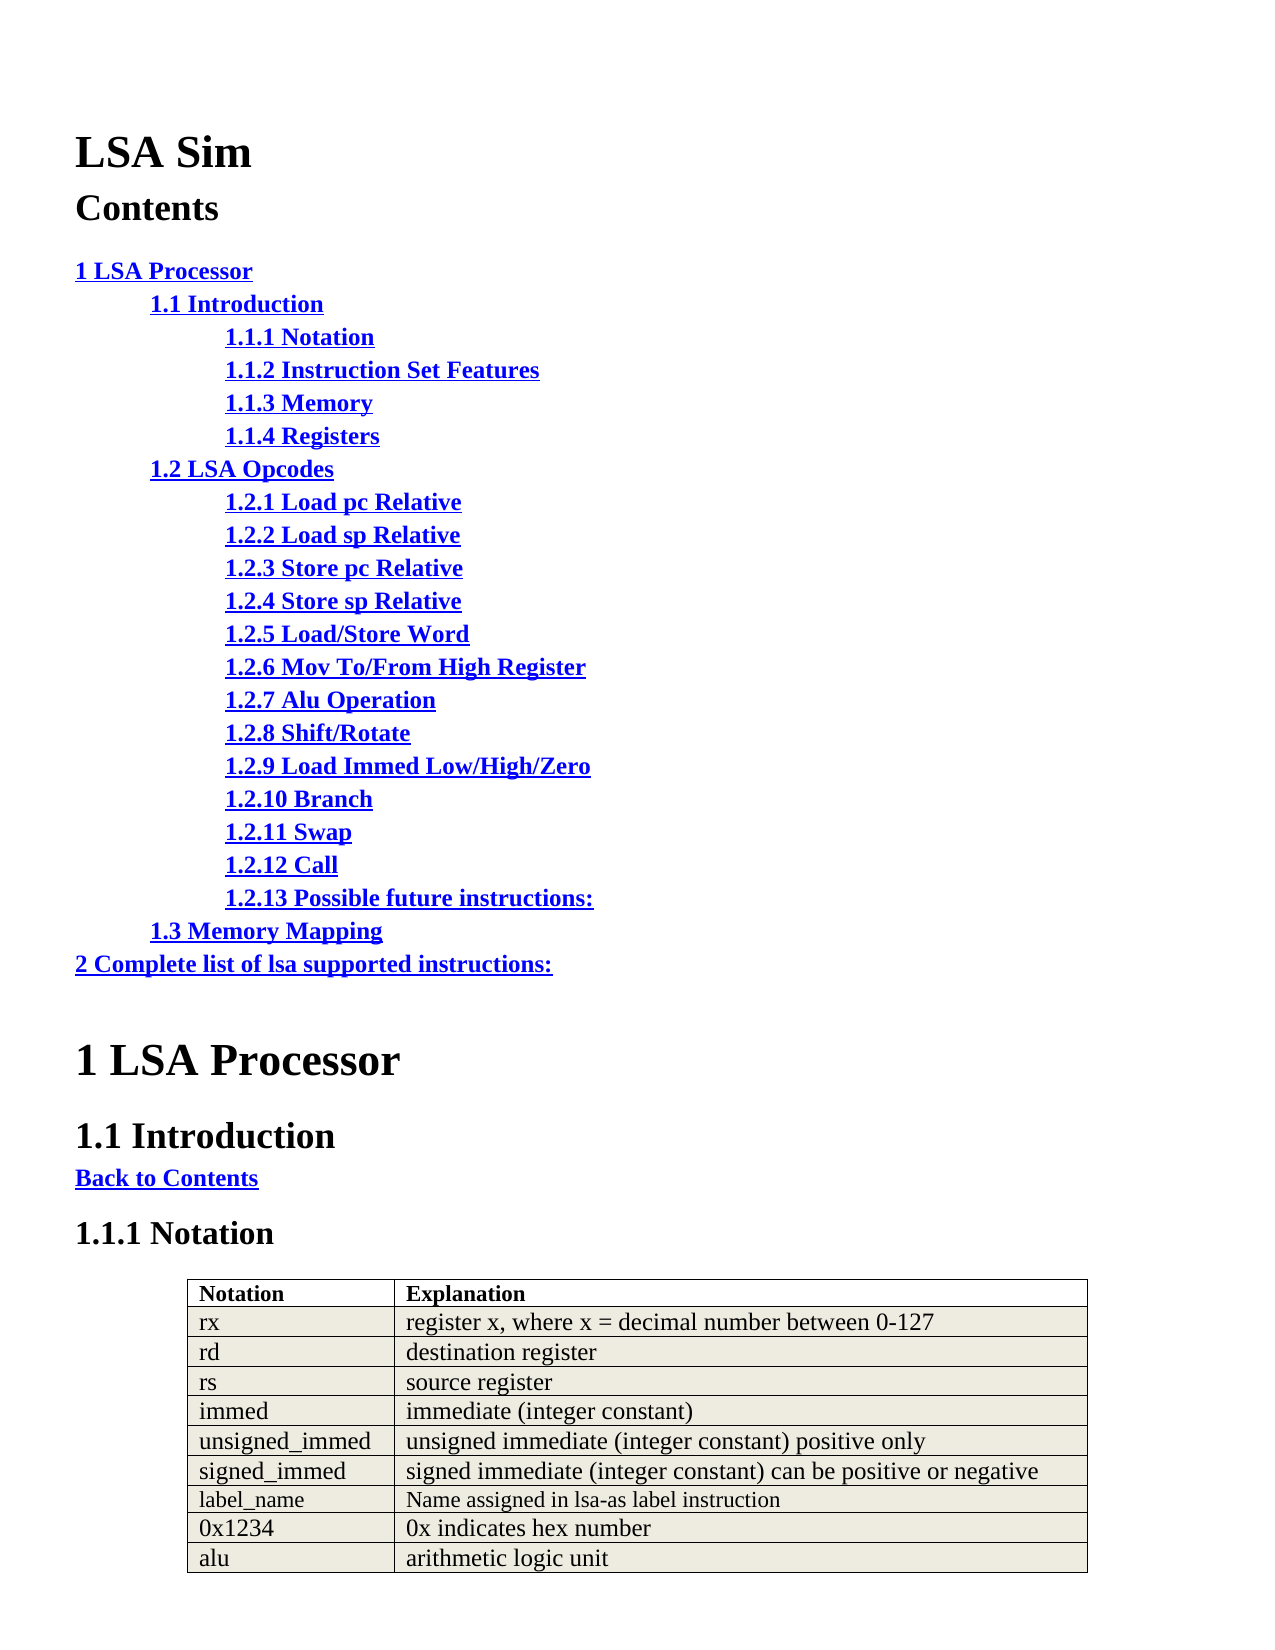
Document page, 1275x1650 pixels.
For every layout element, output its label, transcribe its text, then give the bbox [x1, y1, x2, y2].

text 1.2.4 Store sp Relative [225, 586, 1200, 615]
subtitle 1.1.1 Notation [75, 1213, 1200, 1251]
text 1.1.4 Registers [225, 421, 1200, 450]
table_header Notation [188, 1280, 394, 1306]
text 1.2.11 Swap [225, 817, 1200, 846]
text 1.2.9 Load Immed Low/High/Zero [225, 751, 1200, 780]
subtitle LSA Sim [75, 125, 1200, 178]
table_cell immed [188, 1396, 394, 1425]
text 1.2.7 Alu Operation [225, 685, 1200, 714]
table_cell signed immediate (integer constant) can be positive or negative [395, 1456, 1087, 1485]
subtitle 1 LSA Processor [75, 1032, 1200, 1085]
text 1 LSA Processor [75, 256, 1200, 285]
table_cell 0x1234 [188, 1513, 394, 1542]
table_cell alu [188, 1543, 394, 1572]
text 1.1 Introduction [150, 289, 1200, 318]
text Contents [75, 186, 1200, 229]
table_cell rx [188, 1307, 394, 1336]
text 1.2.2 Load sp Relative [225, 520, 1200, 549]
text 1.2.3 Store pc Relative [225, 553, 1200, 582]
table_cell 0x indicates hex number [395, 1513, 1087, 1542]
table_cell label_name [188, 1486, 394, 1512]
table_header Explanation [395, 1280, 1087, 1306]
table_cell register x, where x = decimal number between 0-127 [395, 1307, 1087, 1336]
text 2 Complete list of lsa supported instructions: [75, 949, 1200, 978]
table_cell Name assigned in lsa-as label instruction [395, 1486, 1087, 1512]
table_cell unsigned immediate (integer constant) positive only [395, 1426, 1087, 1455]
text 1.1.1 Notation [225, 322, 1200, 351]
table_cell unsigned_immed [188, 1426, 394, 1455]
table_cell signed_immed [188, 1456, 394, 1485]
text Back to Contents [75, 1163, 1200, 1192]
text 1.2.10 Branch [225, 784, 1200, 813]
text 1.2.5 Load/Store Word [225, 619, 1200, 648]
subtitle 1.1 Introduction [75, 1114, 1200, 1157]
text 1.2.1 Load pc Relative [225, 487, 1200, 516]
text 1.1.2 Instruction Set Features [225, 355, 1200, 384]
text 1.2.13 Possible future instructions: [225, 883, 1200, 912]
text 1.2.6 Mov To/From High Register [225, 652, 1200, 681]
table_cell arithmetic logic unit [395, 1543, 1087, 1572]
text 1.1.3 Memory [225, 388, 1200, 417]
table_cell rd [188, 1337, 394, 1366]
text 1.2.8 Shift/Rotate [225, 718, 1200, 747]
text 1.2 LSA Opcodes [150, 454, 1200, 483]
table_cell destination register [395, 1337, 1087, 1366]
table_cell source register [395, 1367, 1087, 1395]
text 1.2.12 Call [225, 850, 1200, 879]
text 1.3 Memory Mapping [150, 916, 1200, 945]
table_cell immediate (integer constant) [395, 1396, 1087, 1425]
table_cell rs [188, 1367, 394, 1395]
